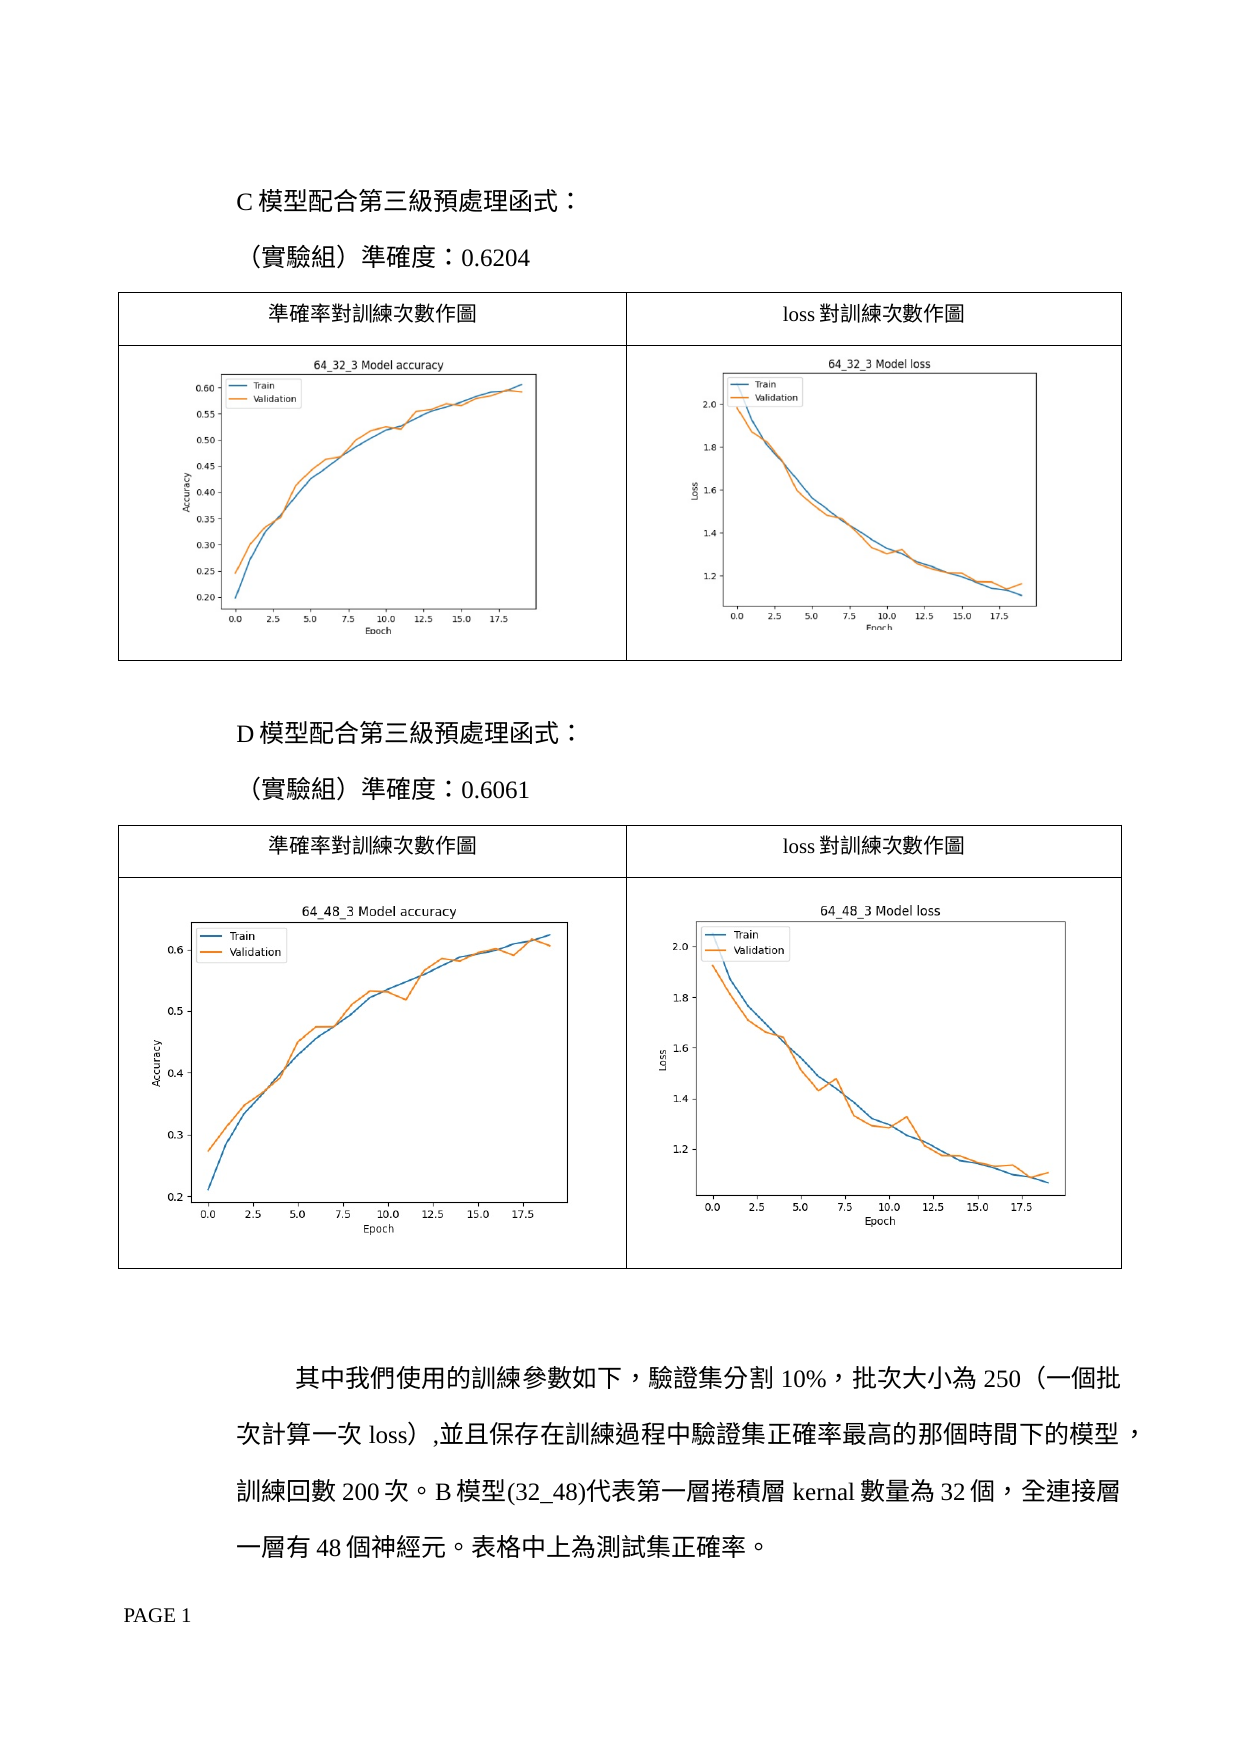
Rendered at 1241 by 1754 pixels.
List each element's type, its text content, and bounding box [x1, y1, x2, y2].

table_header 準確率對訓練次數作圖 [119, 826, 626, 877]
text （實驗組）準確度：0.6061 [236, 769, 1122, 806]
picture [134, 878, 611, 1242]
text D模型配合第三級預處理函式： [236, 713, 1122, 751]
picture [170, 346, 576, 634]
table_header loss對訓練次數作圖 [627, 293, 1121, 345]
table_header loss對訓練次數作圖 [627, 826, 1121, 877]
table_header 準確率對訓練次數作圖 [119, 293, 626, 345]
picture [643, 878, 1105, 1234]
picture [672, 346, 1076, 630]
table_cell [627, 346, 1121, 660]
table_cell [119, 346, 626, 660]
text 其中我們使用的訓練參數如下，驗證集分割10%，批次大小為250（一個批次計算一次 loss）,並且保存在訓練過程中驗證集正確率最高的那個時間下的模型，訓練回數200次。B模型(32_48)代表第一層捲積層kernal數量為32個，全連接層一層有48個神經元。表格中上為測試集正確率。 [236, 1358, 1122, 1564]
table_cell [119, 878, 626, 1268]
text （實驗組）準確度：0.6204 [236, 237, 1122, 274]
text C模型配合第三級預處理函式： [236, 181, 1122, 218]
table_cell [627, 878, 1121, 1268]
